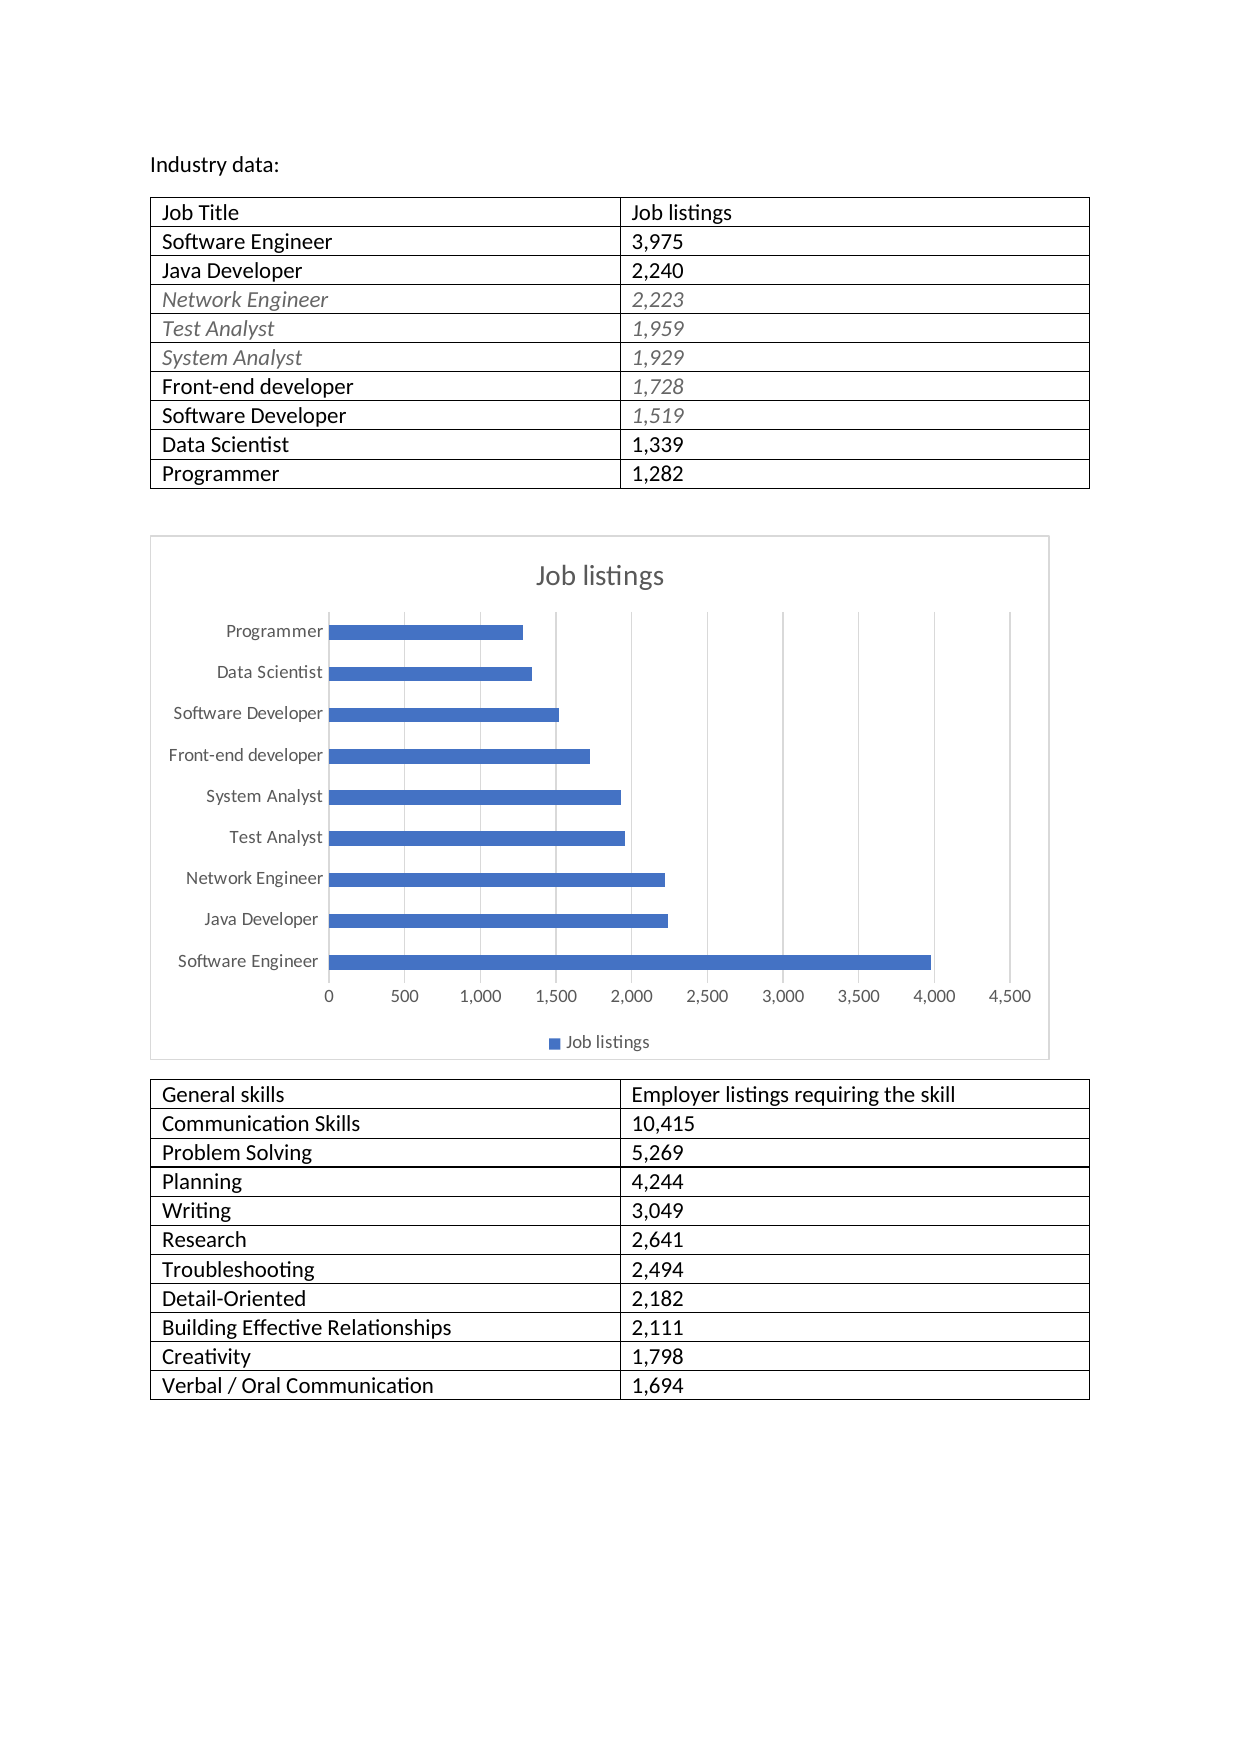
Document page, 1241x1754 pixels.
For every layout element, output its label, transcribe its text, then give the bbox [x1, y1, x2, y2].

table_cell Creativity [151, 1342, 620, 1370]
table_cell 2,182 [621, 1284, 1089, 1312]
table_cell Data Scientist [151, 430, 620, 458]
table_cell 3,975 [621, 227, 1089, 255]
table_cell Test Analyst [151, 314, 620, 342]
table_cell 1,929 [621, 343, 1089, 371]
table_cell 1,728 [621, 372, 1089, 400]
table_cell Communication Skills [151, 1109, 620, 1137]
table_cell 3,049 [621, 1197, 1089, 1224]
table_cell 5,269 [621, 1139, 1089, 1166]
table_cell 1,798 [621, 1342, 1089, 1370]
table_cell Detail-Oriented [151, 1284, 620, 1312]
table_cell 2,223 [621, 285, 1089, 313]
table_cell 1,339 [621, 430, 1089, 458]
table_cell System Analyst [151, 343, 620, 371]
text Industry data: [150, 150, 1090, 178]
table_cell Troubleshooting [151, 1255, 620, 1283]
table_cell 2,641 [621, 1226, 1089, 1254]
table_cell Software Engineer [151, 227, 620, 255]
table_cell Research [151, 1226, 620, 1254]
table_header General skills [151, 1080, 620, 1108]
table_cell 1,959 [621, 314, 1089, 342]
table_cell Problem Solving [151, 1139, 620, 1166]
table_cell Writing [151, 1197, 620, 1224]
table_cell Software Developer [151, 401, 620, 429]
table_cell Planning [151, 1168, 620, 1196]
table_cell 2,111 [621, 1313, 1089, 1341]
table_header Employer listings requiring the skill [621, 1080, 1089, 1108]
table_cell 1,519 [621, 401, 1089, 429]
table_header Job Title [151, 198, 620, 226]
table_header Job listings [621, 198, 1089, 226]
table_cell Java Developer [151, 256, 620, 284]
table_cell 2,494 [621, 1255, 1089, 1283]
table_cell Programmer [151, 460, 620, 487]
table_cell 1,282 [621, 460, 1089, 487]
table_cell 1,694 [621, 1371, 1089, 1399]
table_cell Network Engineer [151, 285, 620, 313]
table_cell Front-end developer [151, 372, 620, 400]
table_cell Building Effective Relationships [151, 1313, 620, 1341]
table_cell 2,240 [621, 256, 1089, 284]
table_cell Verbal / Oral Communication [151, 1371, 620, 1399]
table_cell 10,415 [621, 1109, 1089, 1137]
table_cell 4,244 [621, 1168, 1089, 1196]
